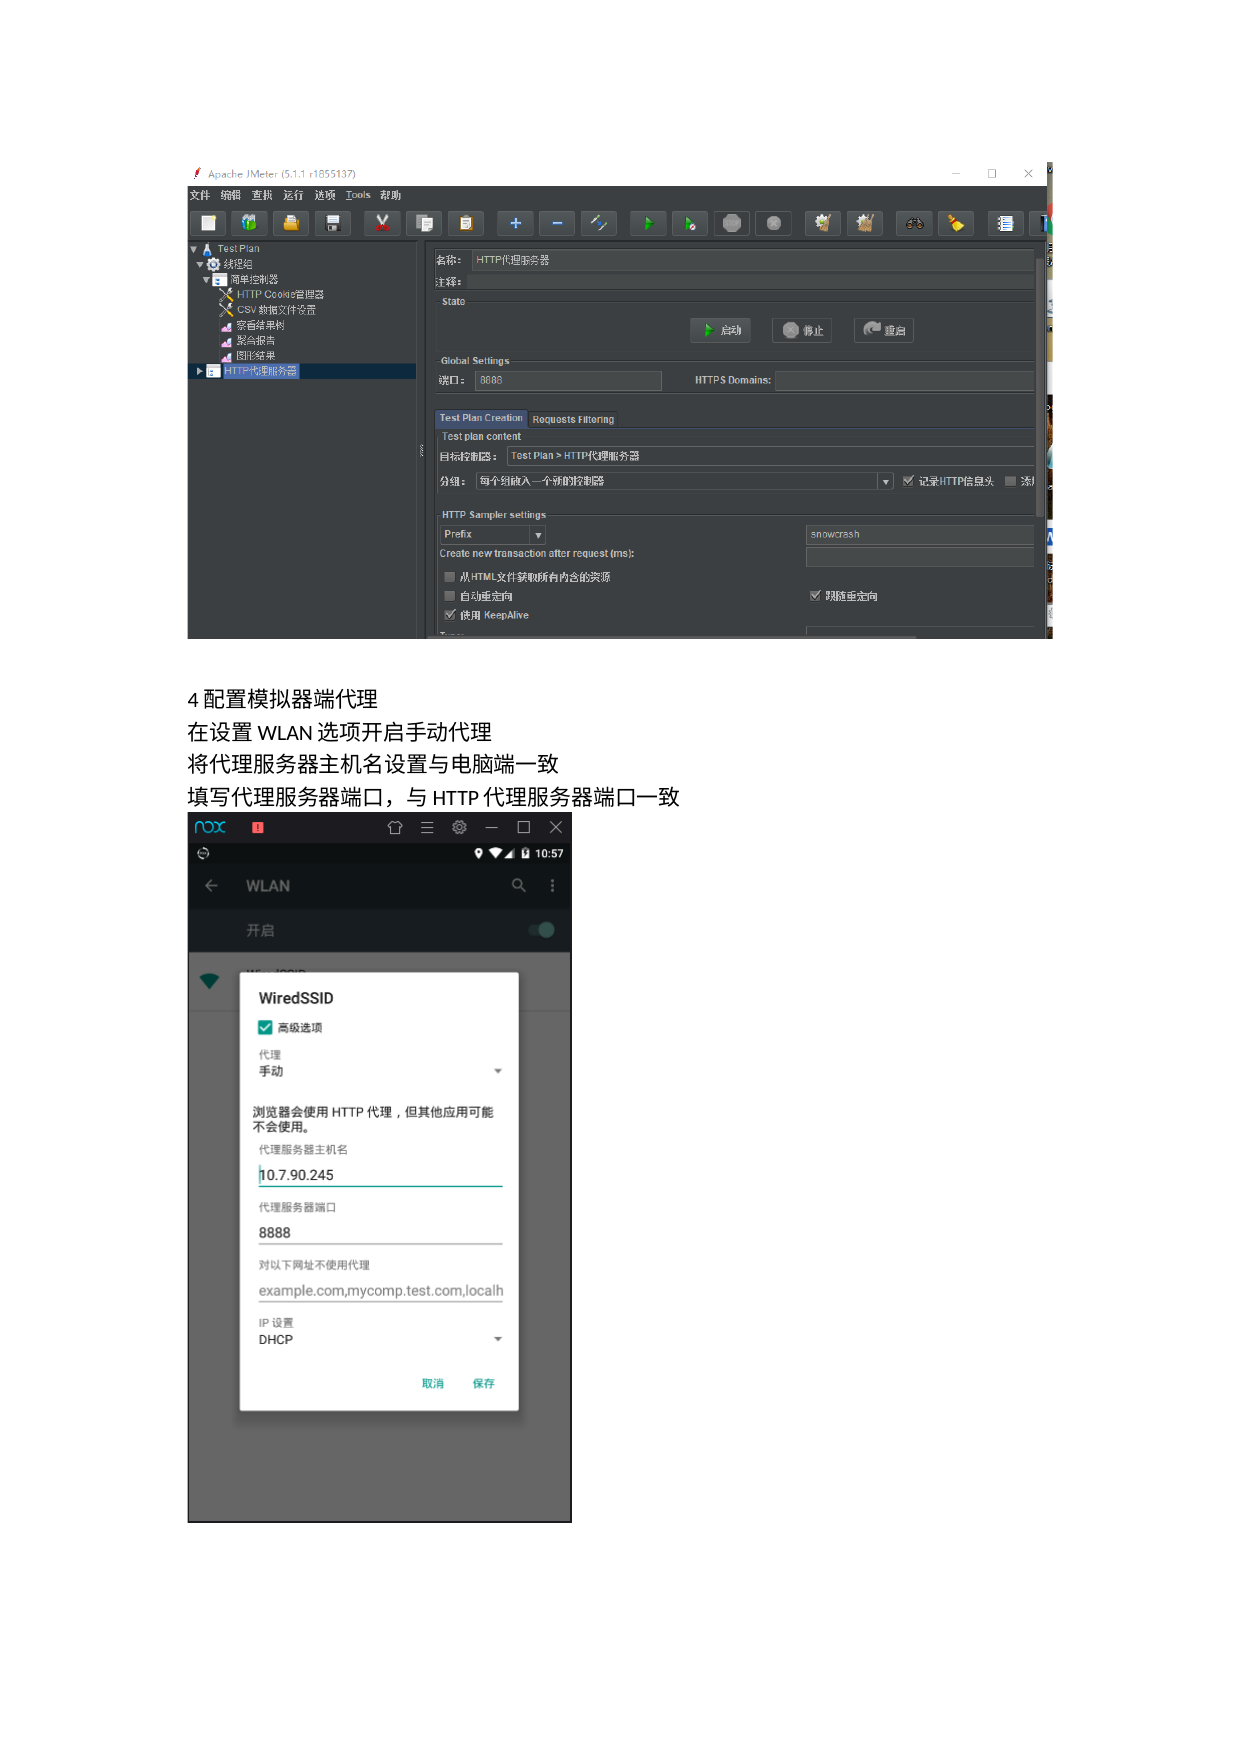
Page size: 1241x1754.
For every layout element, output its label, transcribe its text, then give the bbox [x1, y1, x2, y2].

text 在设置WLAN选项开启手动代理 [187, 714, 1053, 747]
text 将代理服务器主机名设置与电脑端一致 [187, 747, 1053, 779]
text 4 配置模拟器端代理 [187, 682, 1053, 714]
text 填写代理服务器端口，与HTTP代理服务器端口一致 [187, 779, 1053, 812]
picture [187, 812, 572, 1523]
picture [187, 162, 1053, 639]
